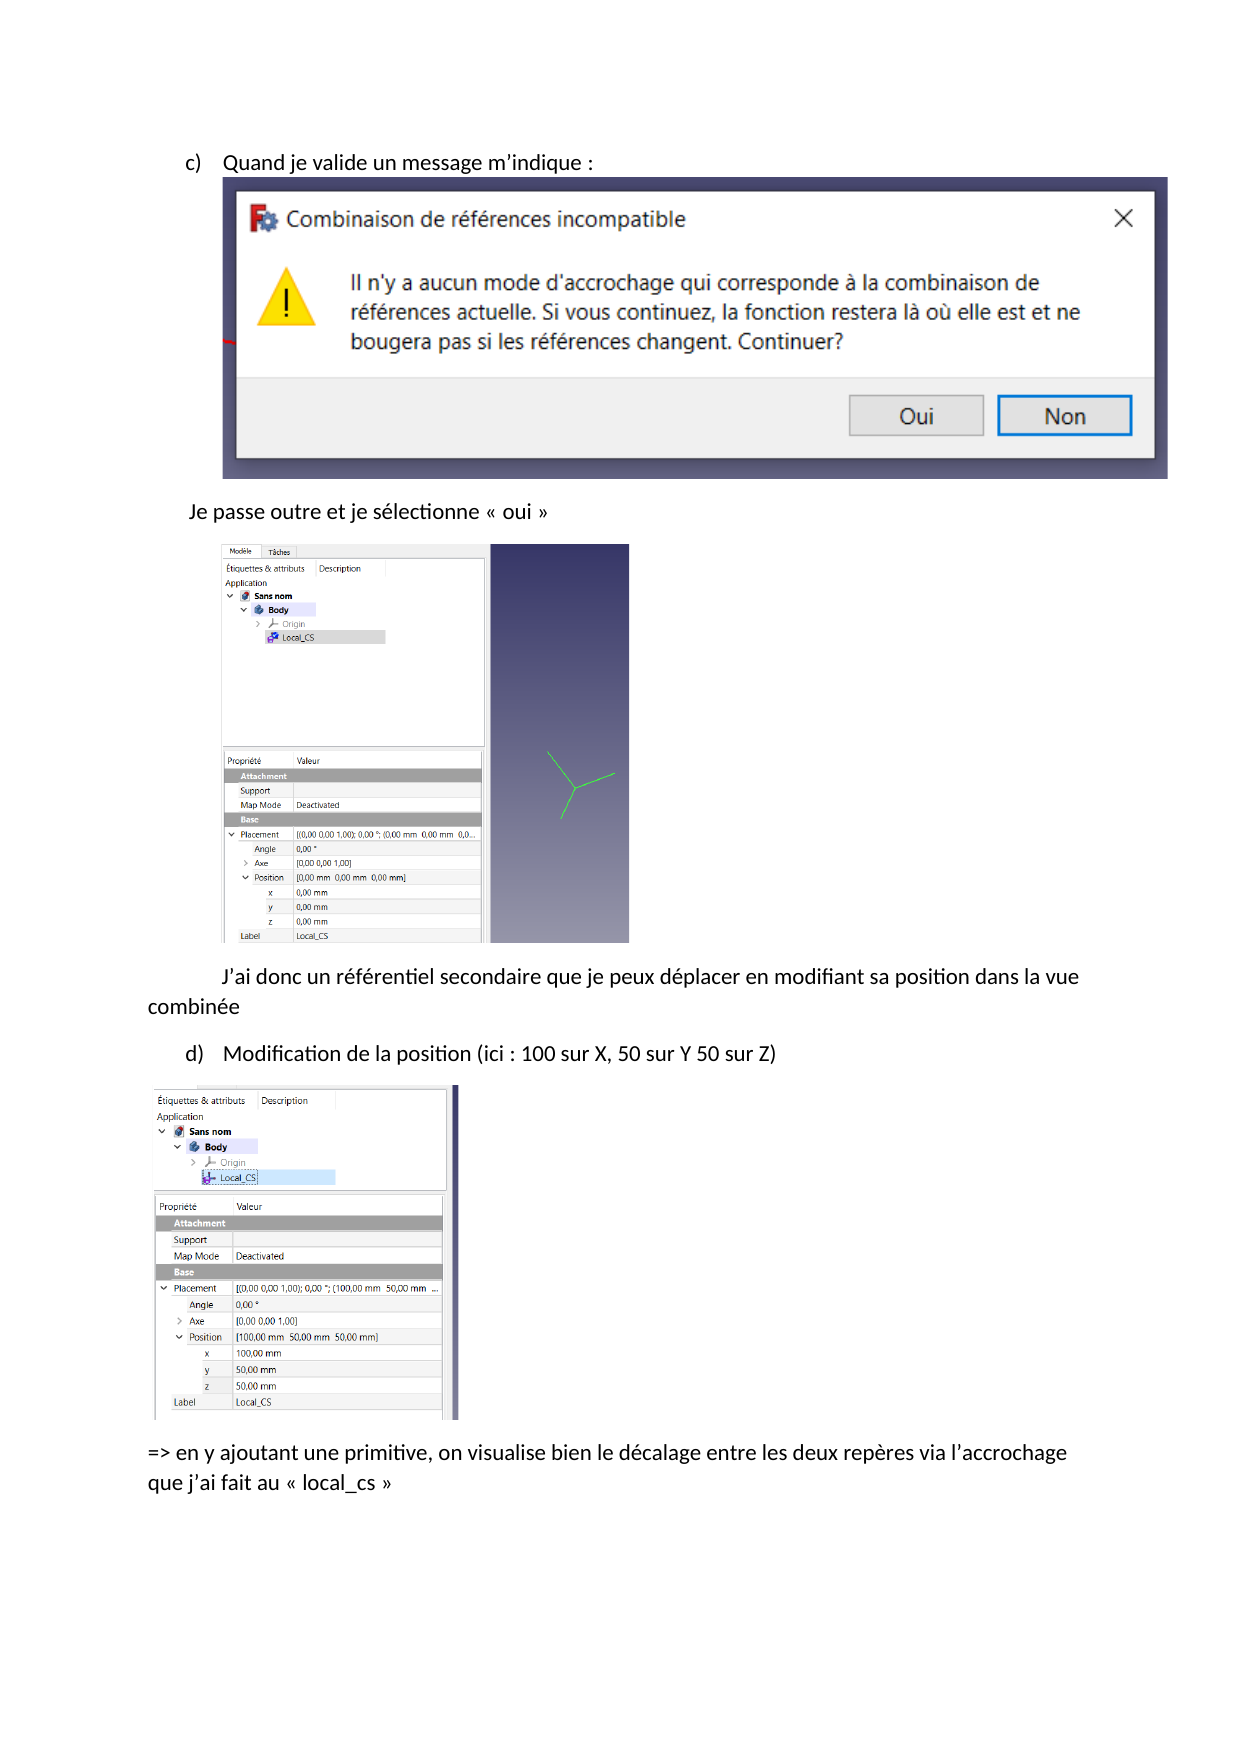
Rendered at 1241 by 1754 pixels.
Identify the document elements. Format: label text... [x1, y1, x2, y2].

text J’ai donc un référentiel secondaire que je peux déplacer en modifiant sa position dans la vue combinée [148, 962, 1093, 1020]
text Je passe outre et je sélectionne « oui » [148, 497, 1093, 526]
picture [221, 544, 630, 943]
picture [222, 177, 1168, 479]
list Modification de la position (ici : 100 sur X, 50 sur Y 50 sur Z) [185, 1039, 1093, 1067]
text => en y ajoutant une primitive, on visualise bien le décalage entre les deux repères via l’accrochage que j’ai fait au « local_cs » [148, 1438, 1093, 1496]
picture [152, 1085, 459, 1420]
